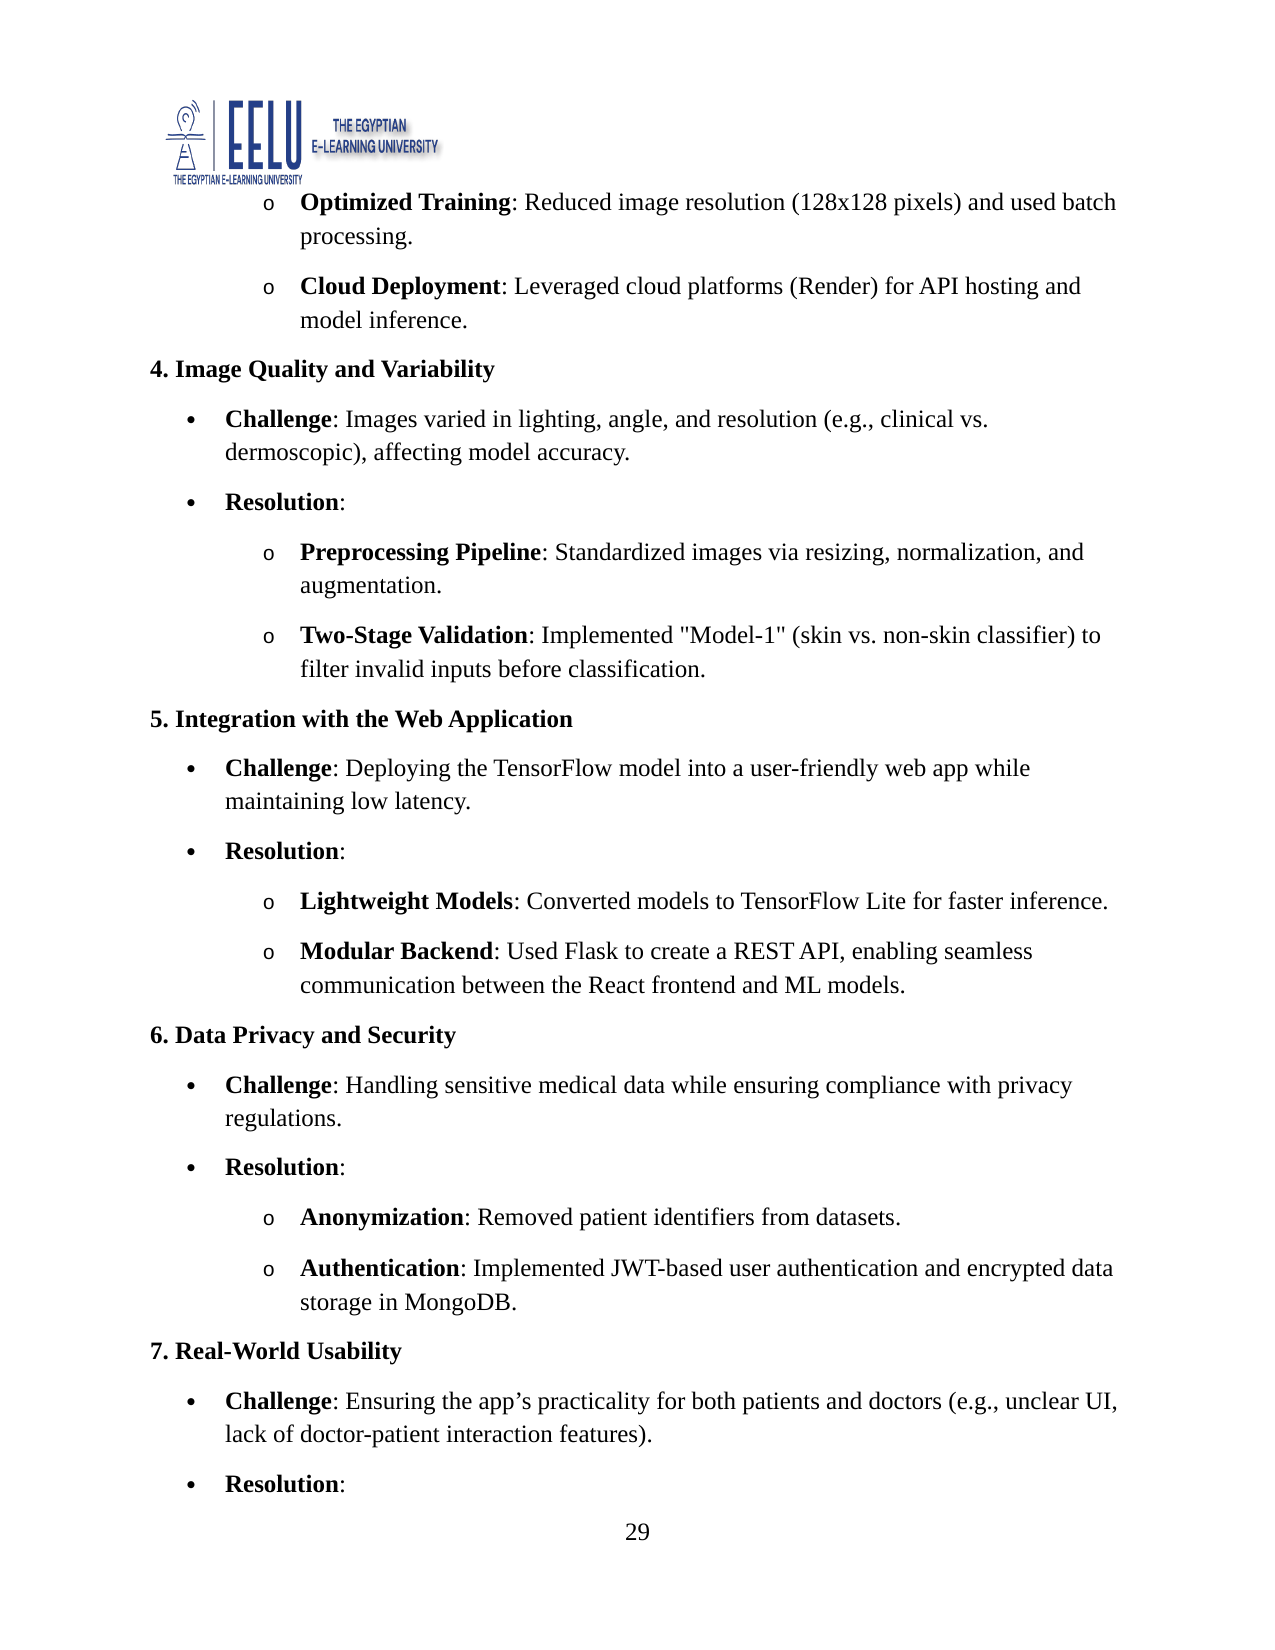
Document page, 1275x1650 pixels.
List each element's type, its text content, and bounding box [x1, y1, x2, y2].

list Preprocessing Pipeline: Standardized images via resizing, normalization, and augmentation. [262, 537, 1125, 599]
list Challenge: Ensuring the app’s practicality for both patients and doctors (e.g., unclear UI, lack of doctor-patient interaction features). [187, 1386, 1125, 1448]
list Resolution: [187, 836, 1125, 865]
list Cloud Deployment: Leveraged cloud platforms (Render) for API hosting and model inference. [262, 271, 1125, 334]
list Challenge: Deploying the TensorFlow model into a user-friendly web app while maintaining low latency. [187, 753, 1125, 815]
text 6. Data Privacy and Security [150, 1020, 1125, 1049]
list Modular Backend: Used Flask to create a REST API, enabling seamless communication between the React frontend and ML models. [262, 936, 1125, 999]
picture [150, 75, 444, 188]
list Resolution: [187, 487, 1125, 516]
list Authentication: Implemented JWT-based user authentication and encrypted data storage in MongoDB. [262, 1253, 1125, 1315]
text 4. Image Quality and Variability [150, 354, 1125, 383]
text 7. Real-World Usability [150, 1336, 1125, 1365]
list Two-Stage Validation: Implemented "Model-1" (skin vs. non-skin classifier) to filter invalid inputs before classification. [262, 620, 1125, 683]
list Lightweight Models: Converted models to TensorFlow Lite for faster inference. [262, 886, 1125, 915]
list Challenge: Handling sensitive medical data while ensuring compliance with privacy regulations. [187, 1070, 1125, 1131]
list Resolution: [187, 1152, 1125, 1181]
text 5. Integration with the Web Application [150, 704, 1125, 732]
list Challenge: Images varied in lighting, angle, and resolution (e.g., clinical vs. dermoscopic), affecting model accuracy. [187, 404, 1125, 466]
list Anonymization: Removed patient identifiers from datasets. [262, 1202, 1125, 1232]
list Optimized Training: Reduced image resolution (128x128 pixels) and used batch processing. [262, 187, 1125, 250]
list Resolution: [187, 1469, 1125, 1497]
